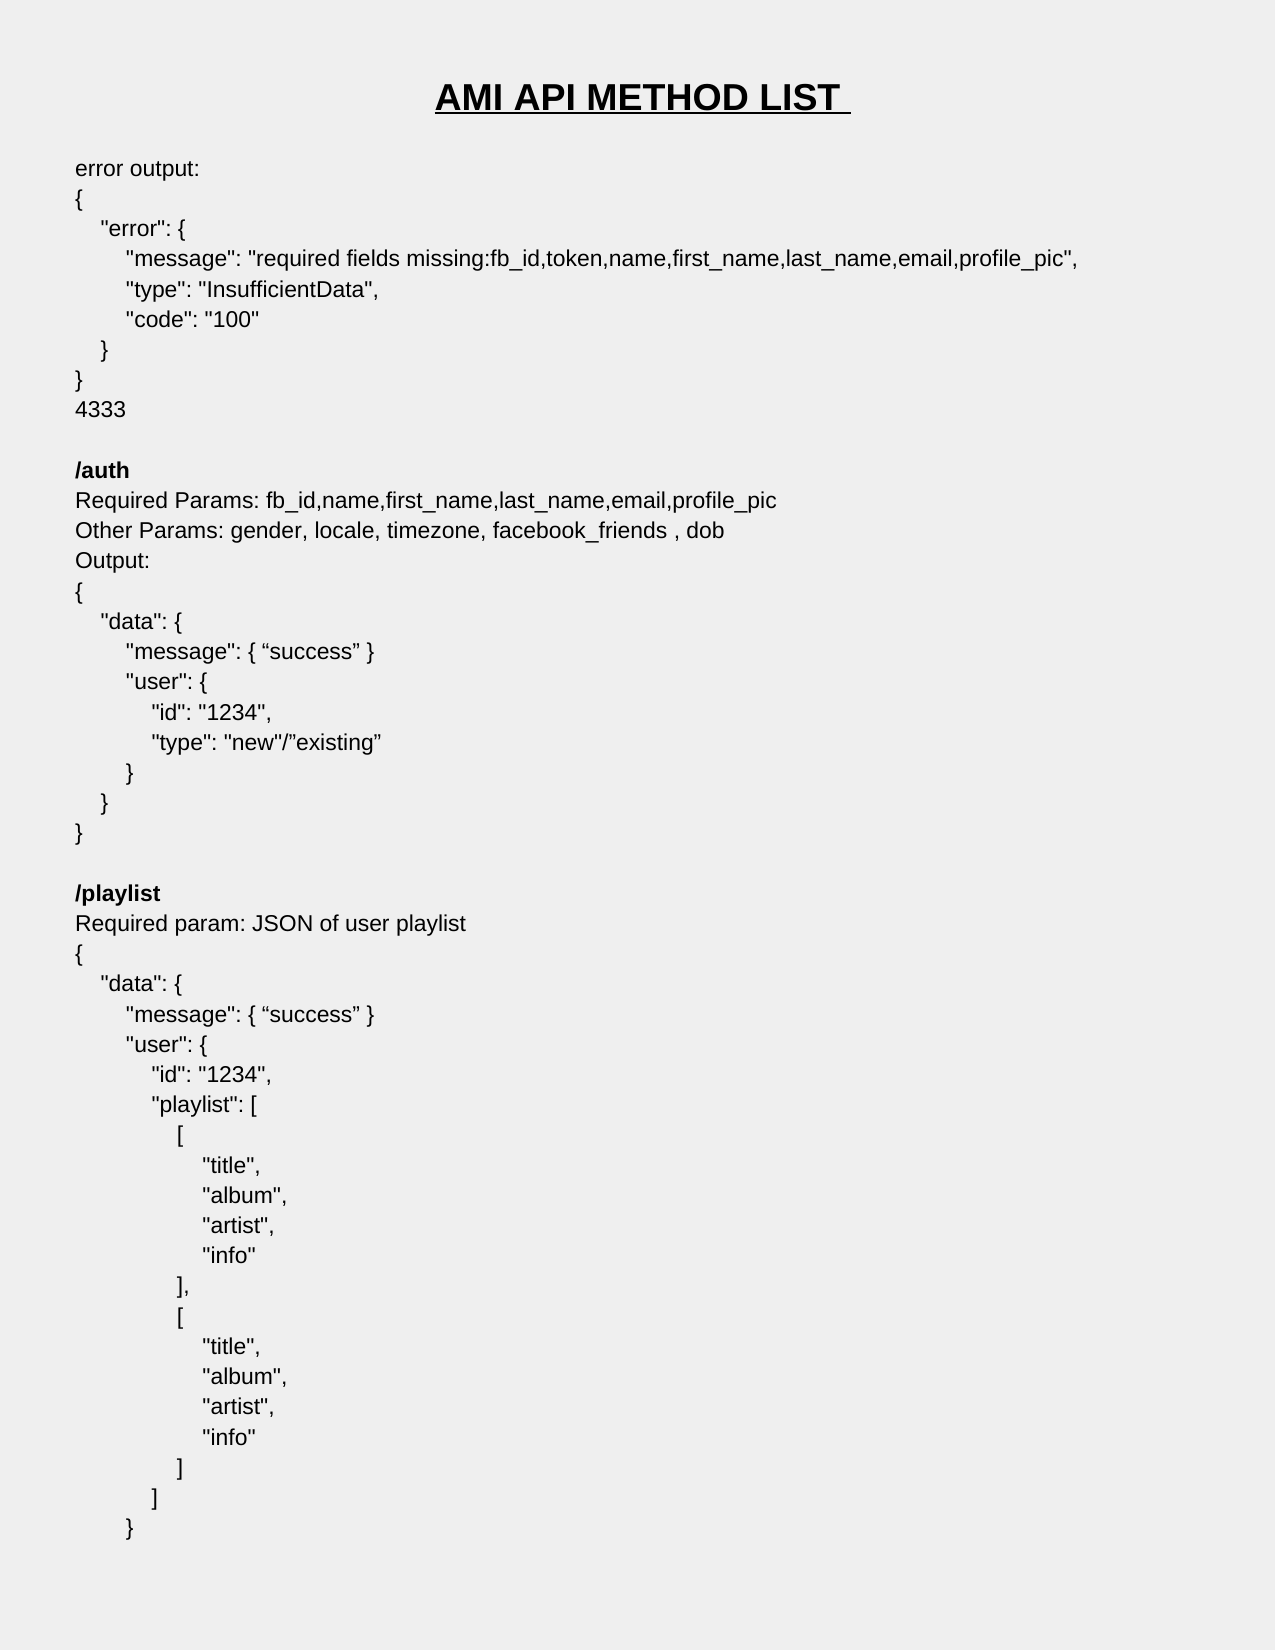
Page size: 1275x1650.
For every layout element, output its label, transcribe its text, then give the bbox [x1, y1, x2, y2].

text { "data": { [75, 578, 1200, 634]
text /auth [75, 457, 1200, 483]
text error output: [75, 155, 1200, 181]
text AMI API METHOD LIST [75, 75, 1200, 118]
text Output: [75, 547, 1200, 574]
text 4333 [75, 396, 1200, 423]
text /playlist [75, 880, 1200, 906]
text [75, 1001, 1200, 1541]
text { "error": { "message": "required fields missing:fb_id,token,name,first_name,last_name,email,profile_pic", "type": "InsufficientData", "code": "100" } } [75, 185, 1200, 393]
text { "data": { [75, 940, 1200, 997]
text Required Params: fb_id,name,first_name,last_name,email,profile_pic [75, 487, 1200, 513]
text Other Params: gender, locale, timezone, facebook_friends , dob [75, 517, 1200, 544]
text "message": { “success” } "user": { "id": "1234", "type": "new"/”existing” } } } [75, 638, 1200, 846]
text Required param: JSON of user playlist [75, 910, 1200, 936]
